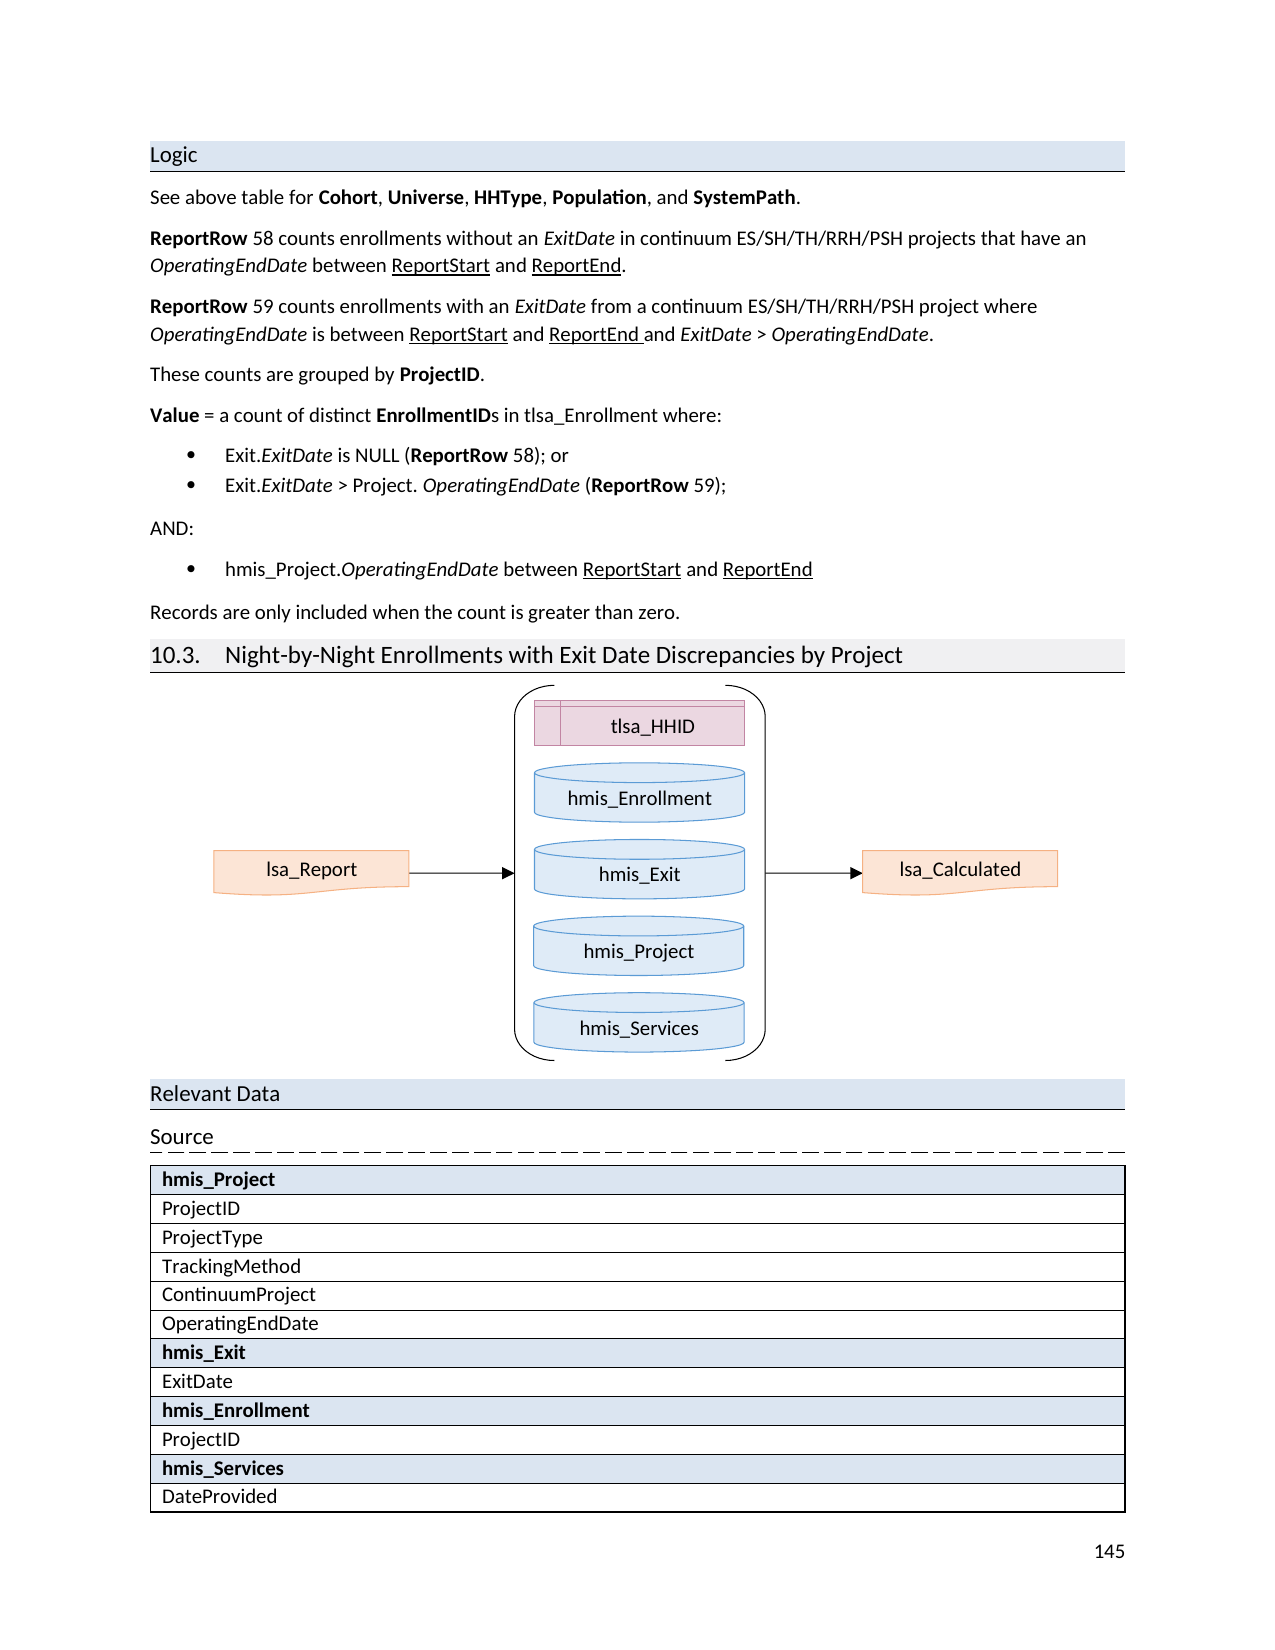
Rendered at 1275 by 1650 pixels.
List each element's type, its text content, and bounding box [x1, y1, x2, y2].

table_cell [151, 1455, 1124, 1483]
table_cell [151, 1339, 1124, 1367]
text These counts are grouped by ProjectID. [150, 361, 1125, 387]
subtitle Night-by-Night Enrollments with Exit Date Discrepancies by Project [150, 639, 1125, 672]
list Exit.ExitDate is NULL (ReportRow 58); or [187, 442, 1125, 468]
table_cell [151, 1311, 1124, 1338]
text Records are only included when the count is greater than zero. [150, 599, 1125, 624]
text ReportRow 58 counts enrollments without an ExitDate in continuum ES/SH/TH/RRH/PSH projects that have an OperatingEndDate between ReportStart and ReportEnd. [150, 225, 1125, 278]
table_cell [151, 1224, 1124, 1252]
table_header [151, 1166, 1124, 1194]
text ReportRow 59 counts enrollments with an ExitDate from a continuum ES/SH/TH/RRH/PSH project where OperatingEndDate is between ReportStart and ReportEnd and ExitDate > OperatingEndDate. [150, 293, 1125, 346]
subtitle Source [150, 1122, 1125, 1153]
list hmis_Project.OperatingEndDate between ReportStart and ReportEnd [187, 556, 1125, 581]
list Exit.ExitDate > Project. OperatingEndDate (ReportRow 59); [187, 473, 1125, 498]
text See above table for Cohort, Universe, HHType, Population, and SystemPath. [150, 184, 1125, 210]
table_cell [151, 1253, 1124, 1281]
subtitle Relevant Data [150, 1079, 1125, 1109]
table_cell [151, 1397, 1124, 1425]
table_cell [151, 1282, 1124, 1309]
text AND: [150, 516, 1125, 541]
subtitle Logic [150, 141, 1125, 171]
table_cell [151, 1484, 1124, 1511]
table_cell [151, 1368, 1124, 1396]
text Value = a count of distinct EnrollmentIDs in tlsa_Enrollment where: [150, 402, 1125, 427]
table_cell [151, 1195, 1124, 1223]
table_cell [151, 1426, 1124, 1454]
